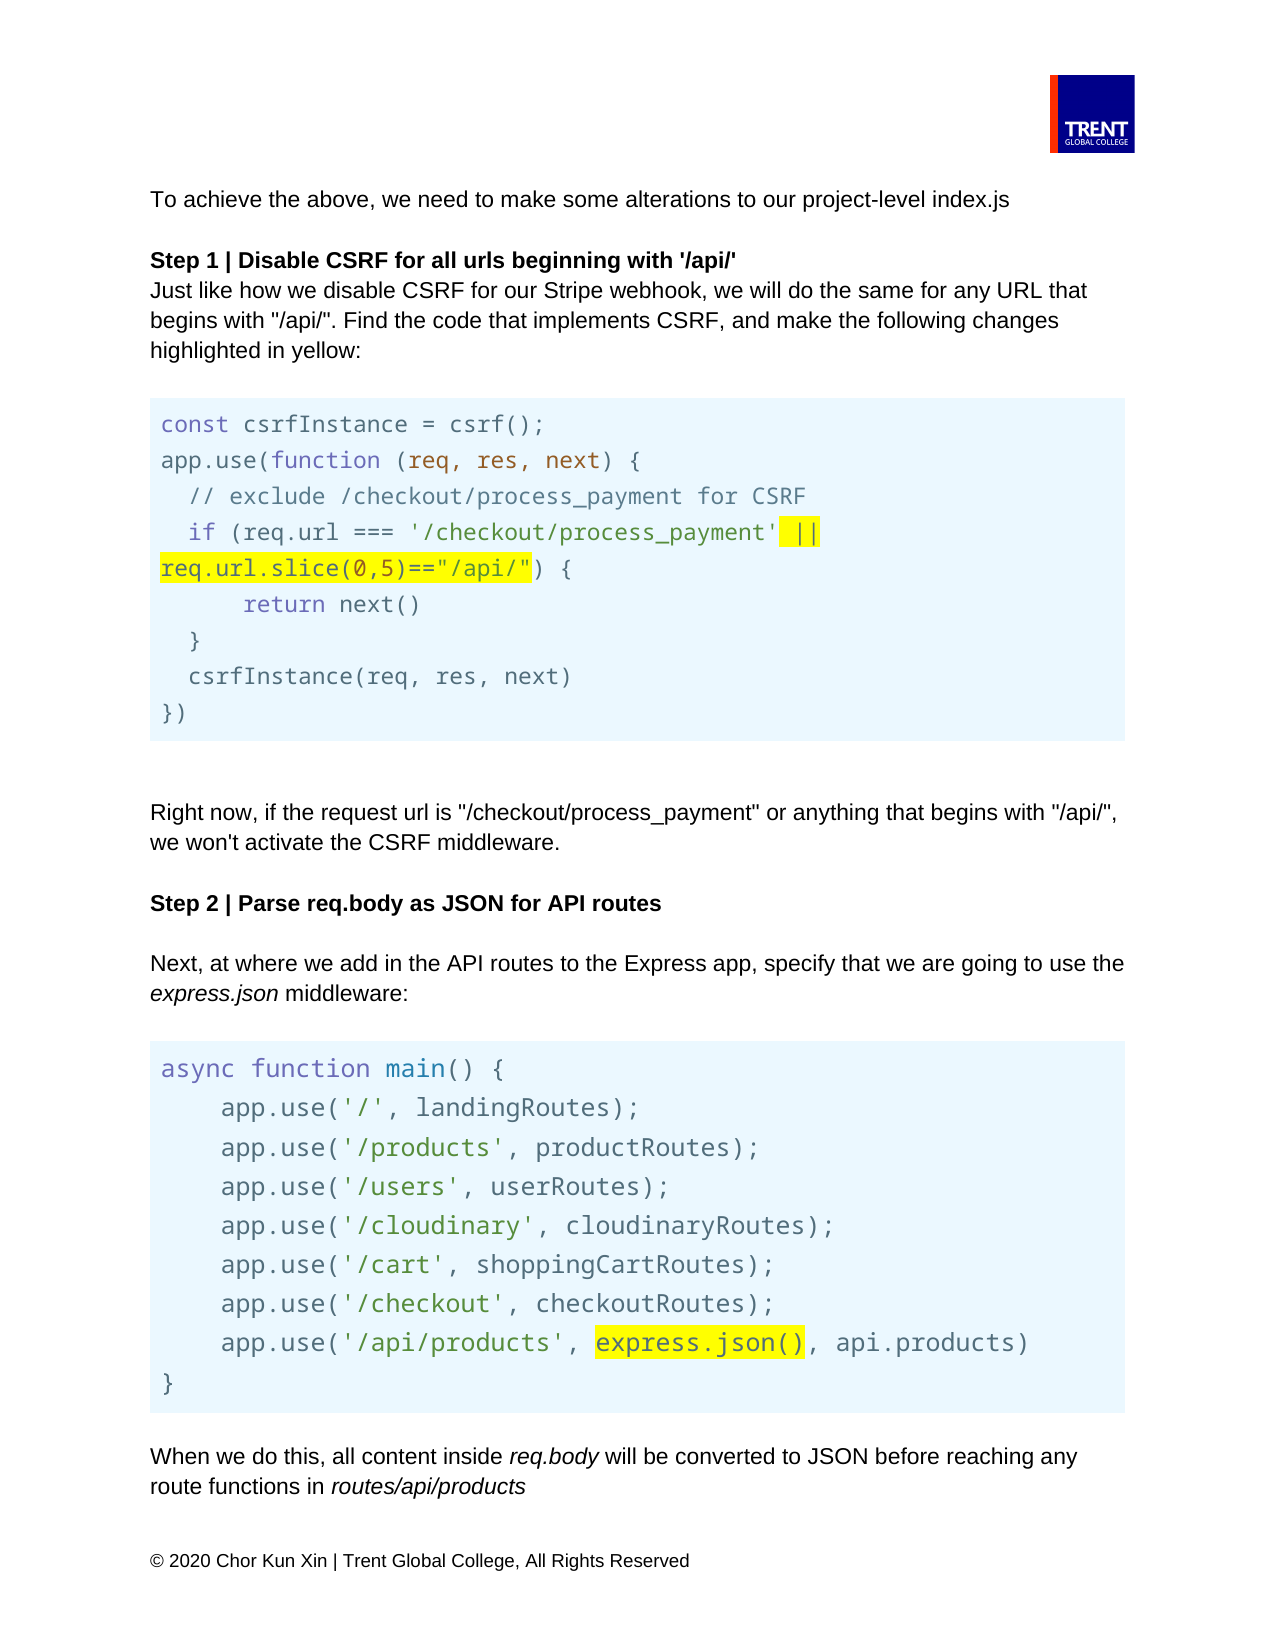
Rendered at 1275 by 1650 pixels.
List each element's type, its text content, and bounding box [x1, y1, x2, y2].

table_header const csrfInstance = csrf(); app.use(function (req, res, next) { // exclude /checkout/process_payment for CSRF if (req.url === '/checkout/process_payment' || req.url.slice(0,5)=="/api/") { return next() } csrfInstance(req, res, next) }) [150, 398, 1125, 741]
text When we do this, all content inside req.body will be converted to JSON before reaching any route functions in routes/api/products [150, 1443, 1125, 1499]
text Next, at where we add in the API routes to the Express app, specify that we are going to use the express.json middleware: [150, 950, 1125, 1006]
text Step 1 | Disable CSRF for all urls beginning with '/api/' [150, 247, 1125, 273]
text Step 2 | Parse req.body as JSON for API routes [150, 889, 1125, 916]
text Just like how we disable CSRF for our Stripe webhook, we will do the same for any URL that begins with "/api/". Find the code that implements CSRF, and make the following changes highlighted in yellow: [150, 277, 1125, 364]
text To achieve the above, we need to make some alterations to our project-level index.js [150, 186, 1125, 213]
text Right now, if the request url is "/checkout/process_payment" or anything that begins with "/api/", we won't activate the CSRF middleware. [150, 799, 1125, 855]
table_header async function main() { app.use('/', landingRoutes); app.use('/products', productRoutes); app.use('/users', userRoutes); app.use('/cloudinary', cloudinaryRoutes); app.use('/cart', shoppingCartRoutes); app.use('/checkout', checkoutRoutes); app.use('/api/products', express.json(), api.products) } [150, 1041, 1125, 1413]
picture [1050, 75, 1135, 153]
